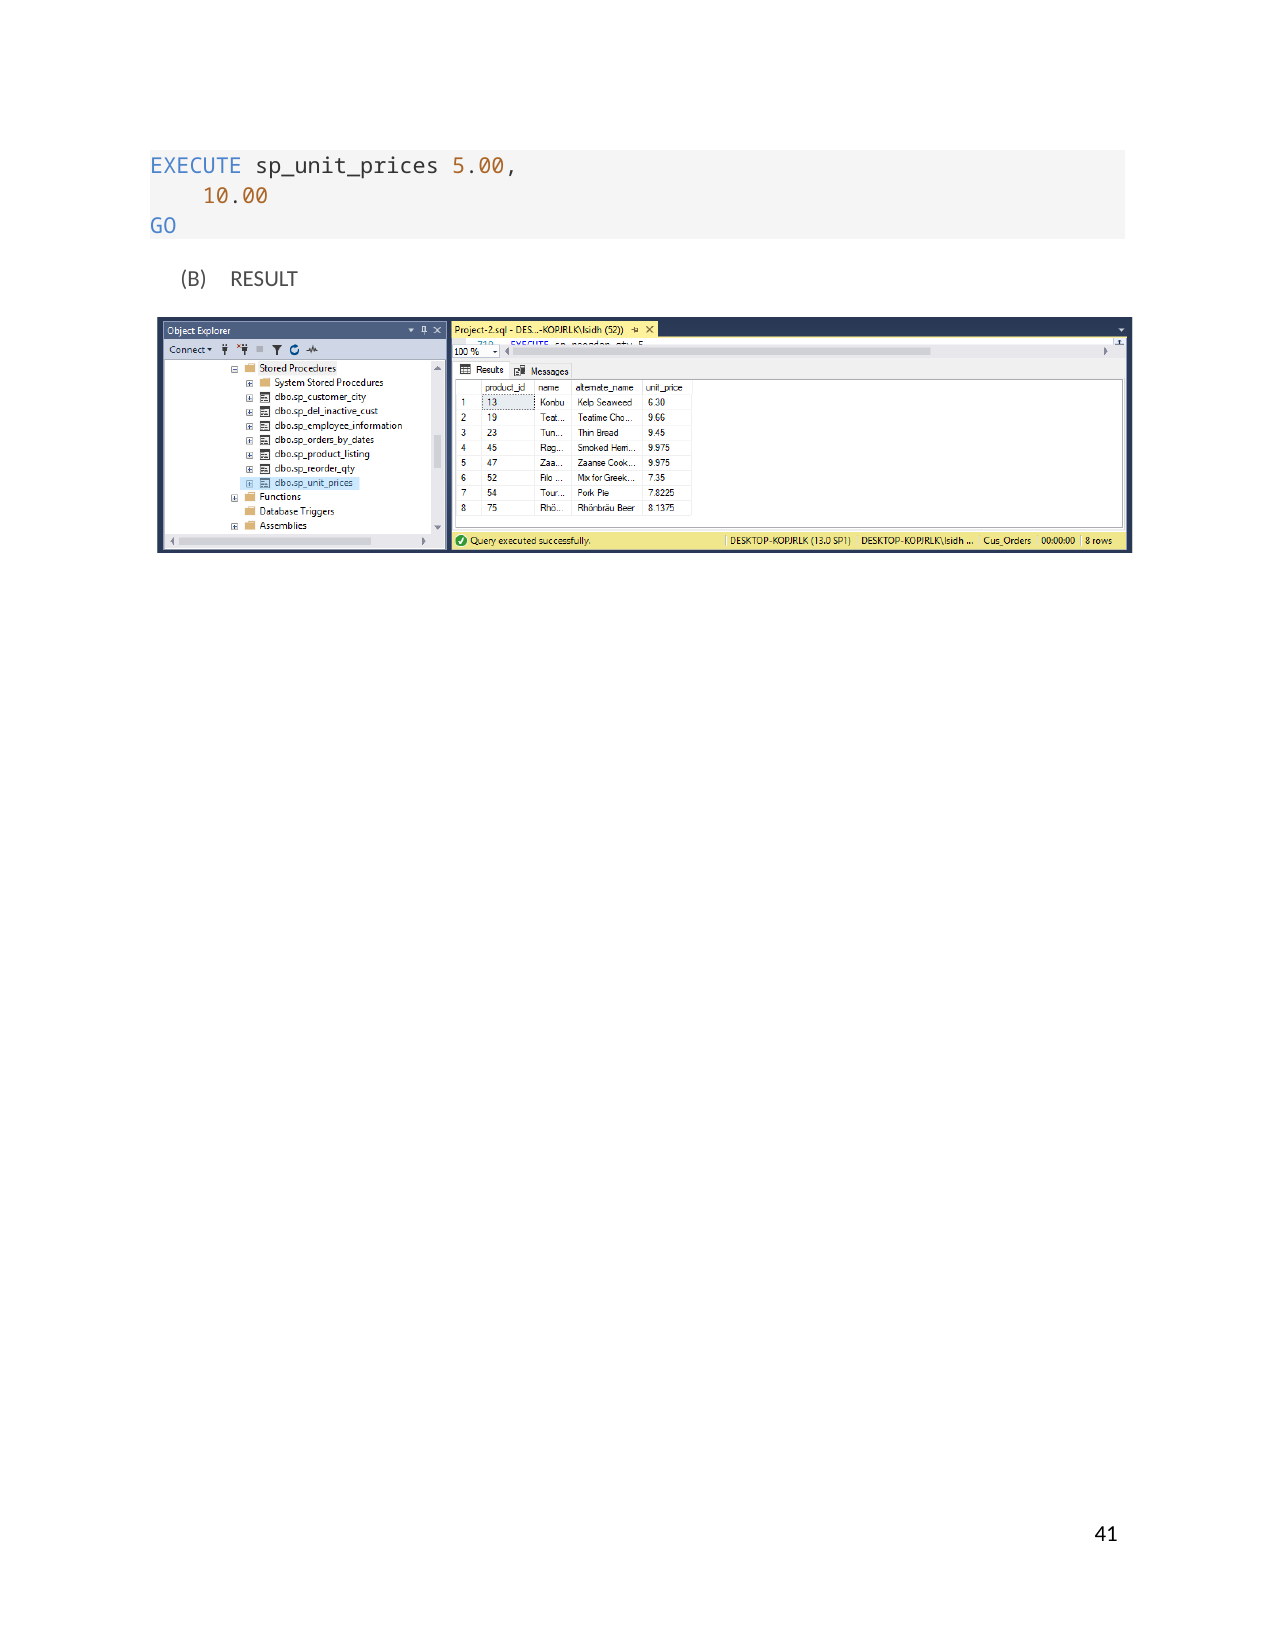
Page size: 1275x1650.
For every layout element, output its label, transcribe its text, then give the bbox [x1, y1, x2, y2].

picture [157, 317, 1133, 553]
subtitle result [180, 264, 1117, 292]
text 10.00 [150, 180, 1125, 209]
text EXECUTE sp_unit_prices 5.00, [150, 150, 1125, 180]
text GO [150, 209, 1125, 239]
